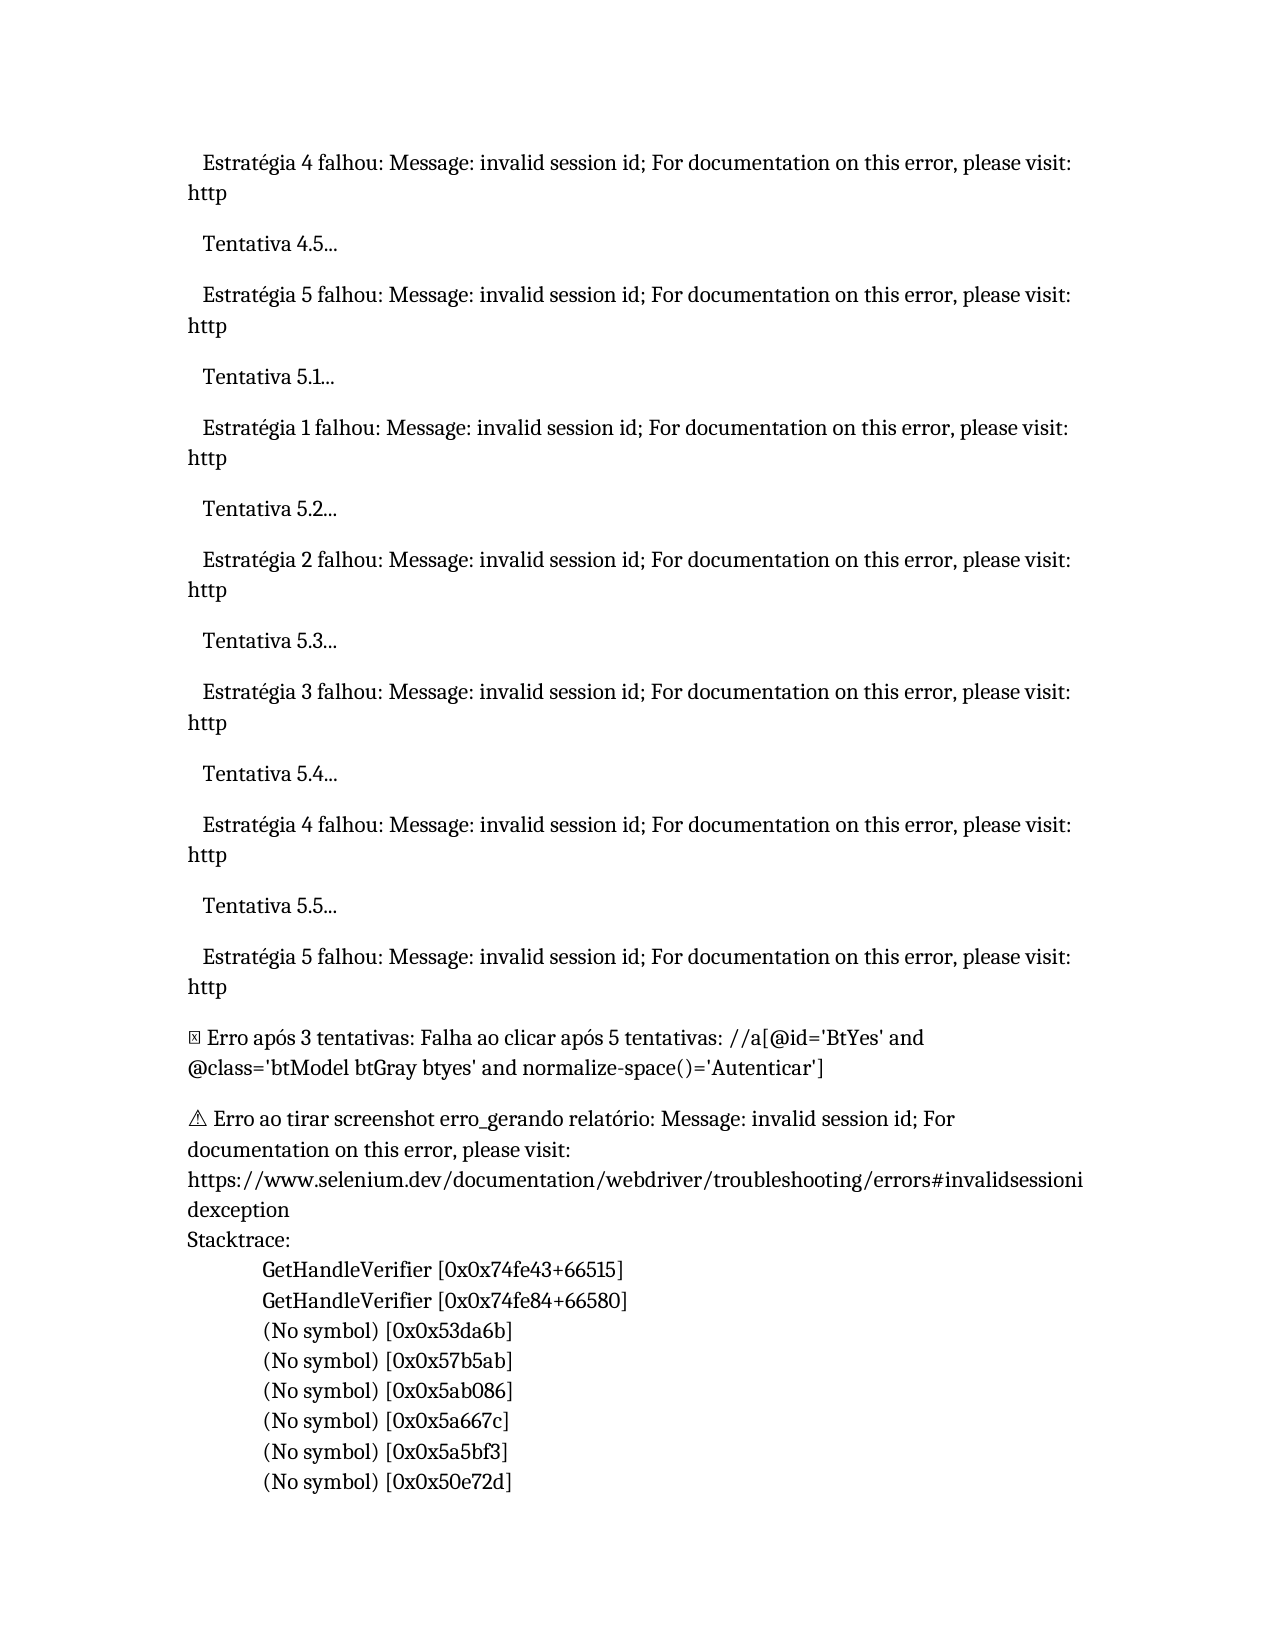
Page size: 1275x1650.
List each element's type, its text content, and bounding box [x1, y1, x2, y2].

text Estratégia 4 falhou: Message: invalid session id; For documentation on this error, please visit: http [187, 150, 1087, 207]
text Estratégia 5 falhou: Message: invalid session id; For documentation on this error, please visit: http [187, 944, 1087, 1000]
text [187, 1106, 1087, 1495]
text Tentativa 5.2... [187, 496, 1087, 522]
text Tentativa 5.1... [187, 363, 1087, 390]
text Tentativa 5.5... [187, 893, 1087, 919]
text Estratégia 4 falhou: Message: invalid session id; For documentation on this error, please visit: http [187, 811, 1087, 868]
text Tentativa 5.3... [187, 628, 1087, 654]
text Estratégia 1 falhou: Message: invalid session id; For documentation on this error, please visit: http [187, 414, 1087, 471]
text Estratégia 2 falhou: Message: invalid session id; For documentation on this error, please visit: http [187, 547, 1087, 603]
text Estratégia 5 falhou: Message: invalid session id; For documentation on this error, please visit: http [187, 282, 1087, 339]
text Estratégia 3 falhou: Message: invalid session id; For documentation on this error, please visit: http [187, 679, 1087, 736]
text Tentativa 4.5... [187, 231, 1087, 258]
text Tentativa 5.4... [187, 760, 1087, 787]
text ❌ Erro após 3 tentativas: Falha ao clicar após 5 tentativas: //a[@id='BtYes' and @class='btModel btGray btyes' and normalize-space()='Autenticar'] [187, 1025, 1087, 1082]
